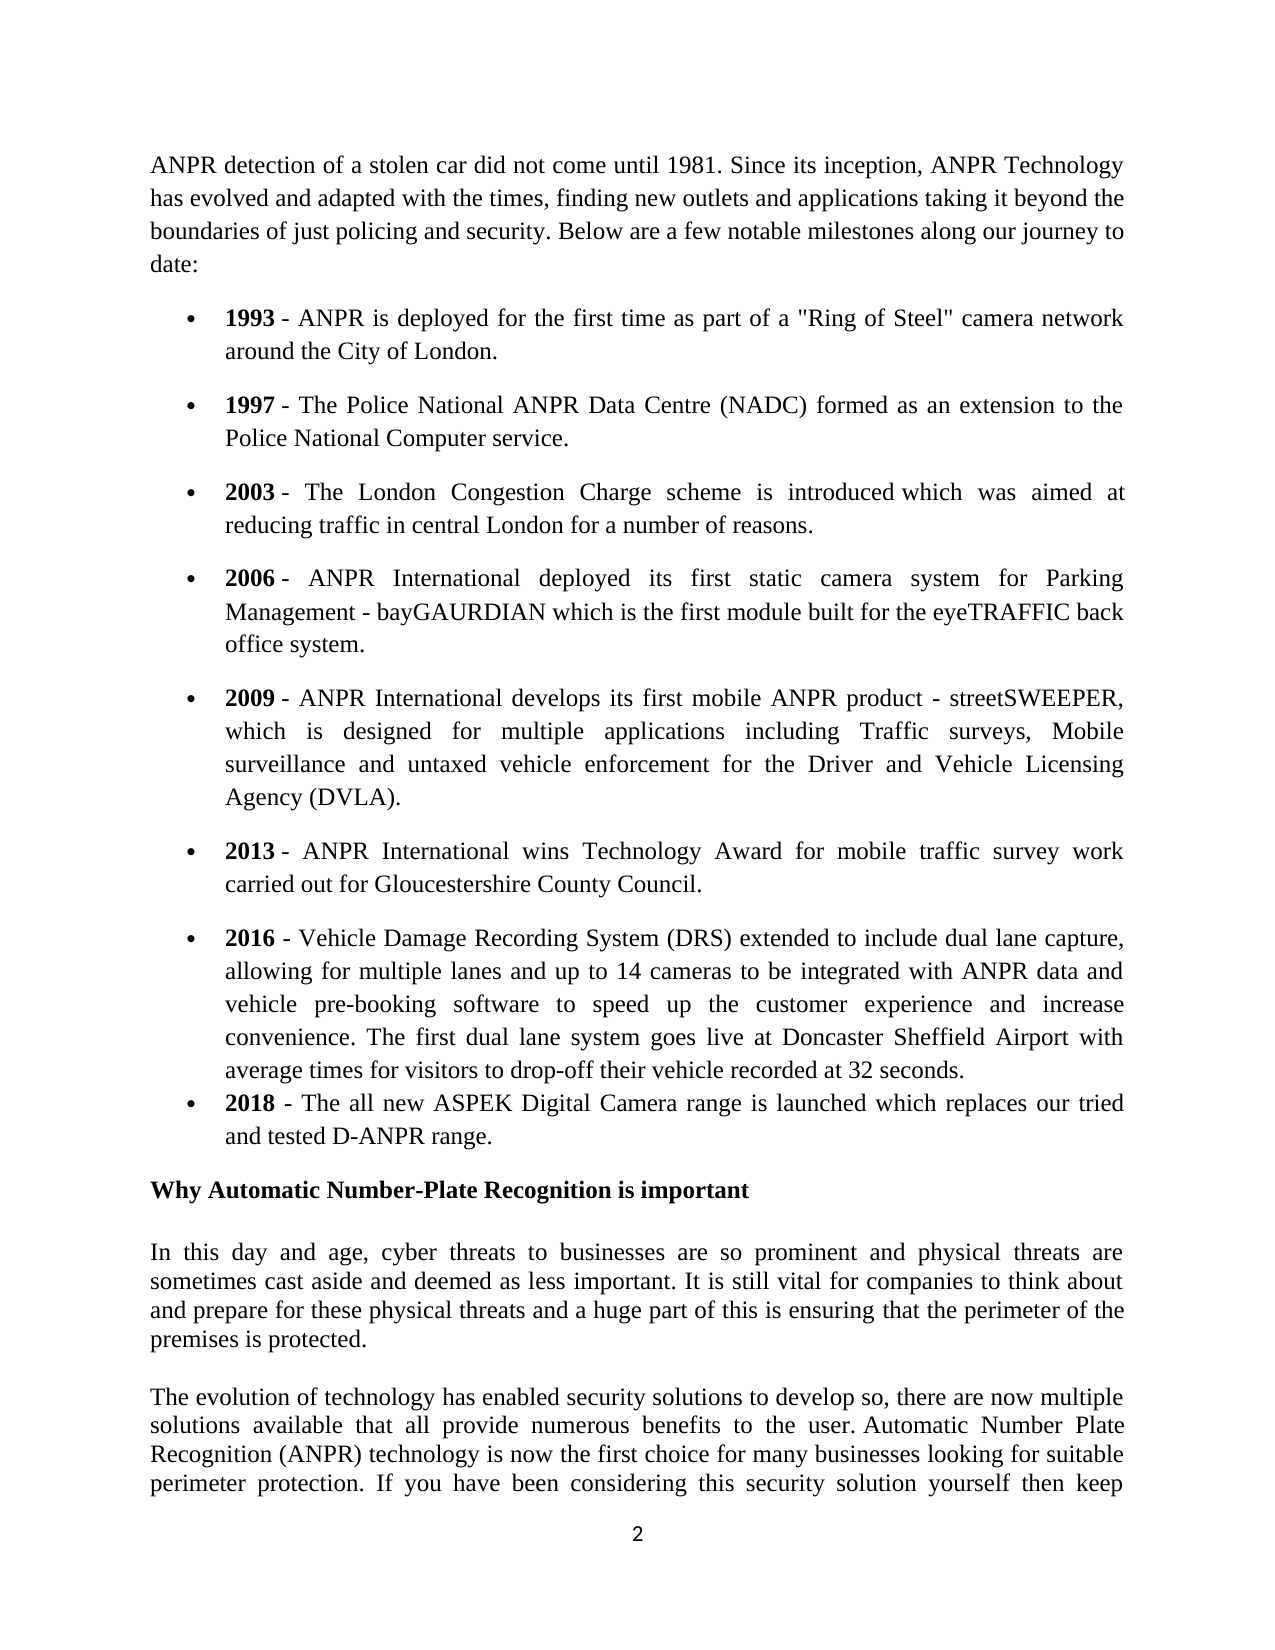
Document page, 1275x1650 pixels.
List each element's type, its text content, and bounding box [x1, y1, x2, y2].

list 2006 - ANPR International deployed its first static camera system for Parking Management - bayGAURDIAN which is the first module built for the eyeTRAFFIC back office system. [187, 563, 1125, 658]
list 2009 - ANPR International develops its first mobile ANPR product - streetSWEEPER, which is designed for multiple applications including Traffic surveys, Mobile surveillance and untaxed vehicle enforcement for the Driver and Vehicle Licensing Agency (DVLA). [187, 683, 1125, 811]
list 2013 - ANPR International wins Technology Award for mobile traffic survey work carried out for Gloucestershire County Council. [187, 836, 1125, 898]
list 2016 - Vehicle Damage Recording System (DRS) extended to include dual lane capture, allowing for multiple lanes and up to 14 cameras to be integrated with ANPR data and vehicle pre-booking software to speed up the customer experience and increase convenience. The first dual lane system goes live at Doncaster Sheffield Airport with average times for visitors to drop-off their vehicle recorded at 32 seconds. [187, 923, 1125, 1084]
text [150, 1382, 1125, 1497]
subtitle Why Automatic Number-Plate Recognition is important [150, 1175, 1125, 1204]
list 1993 - ANPR is deployed for the first time as part of a "Ring of Steel" camera network around the City of London. [187, 303, 1125, 365]
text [150, 150, 1125, 278]
list 2018 - The all new ASPEK Digital Camera range is launched which replaces our tried and tested D-ANPR range. [187, 1088, 1125, 1150]
list 2003 - The London Congestion Charge scheme is introduced which was aimed at reducing traffic in central London for a number of reasons. [187, 477, 1125, 538]
text In this day and age, cyber threats to businesses are so prominent and physical threats are sometimes cast aside and deemed as less important. It is still vital for companies to think about and prepare for these physical threats and a huge part of this is ensuring that the perimeter of the premises is protected. [150, 1237, 1125, 1352]
list 1997 - The Police National ANPR Data Centre (NADC) formed as an extension to the Police National Computer service. [187, 390, 1125, 452]
